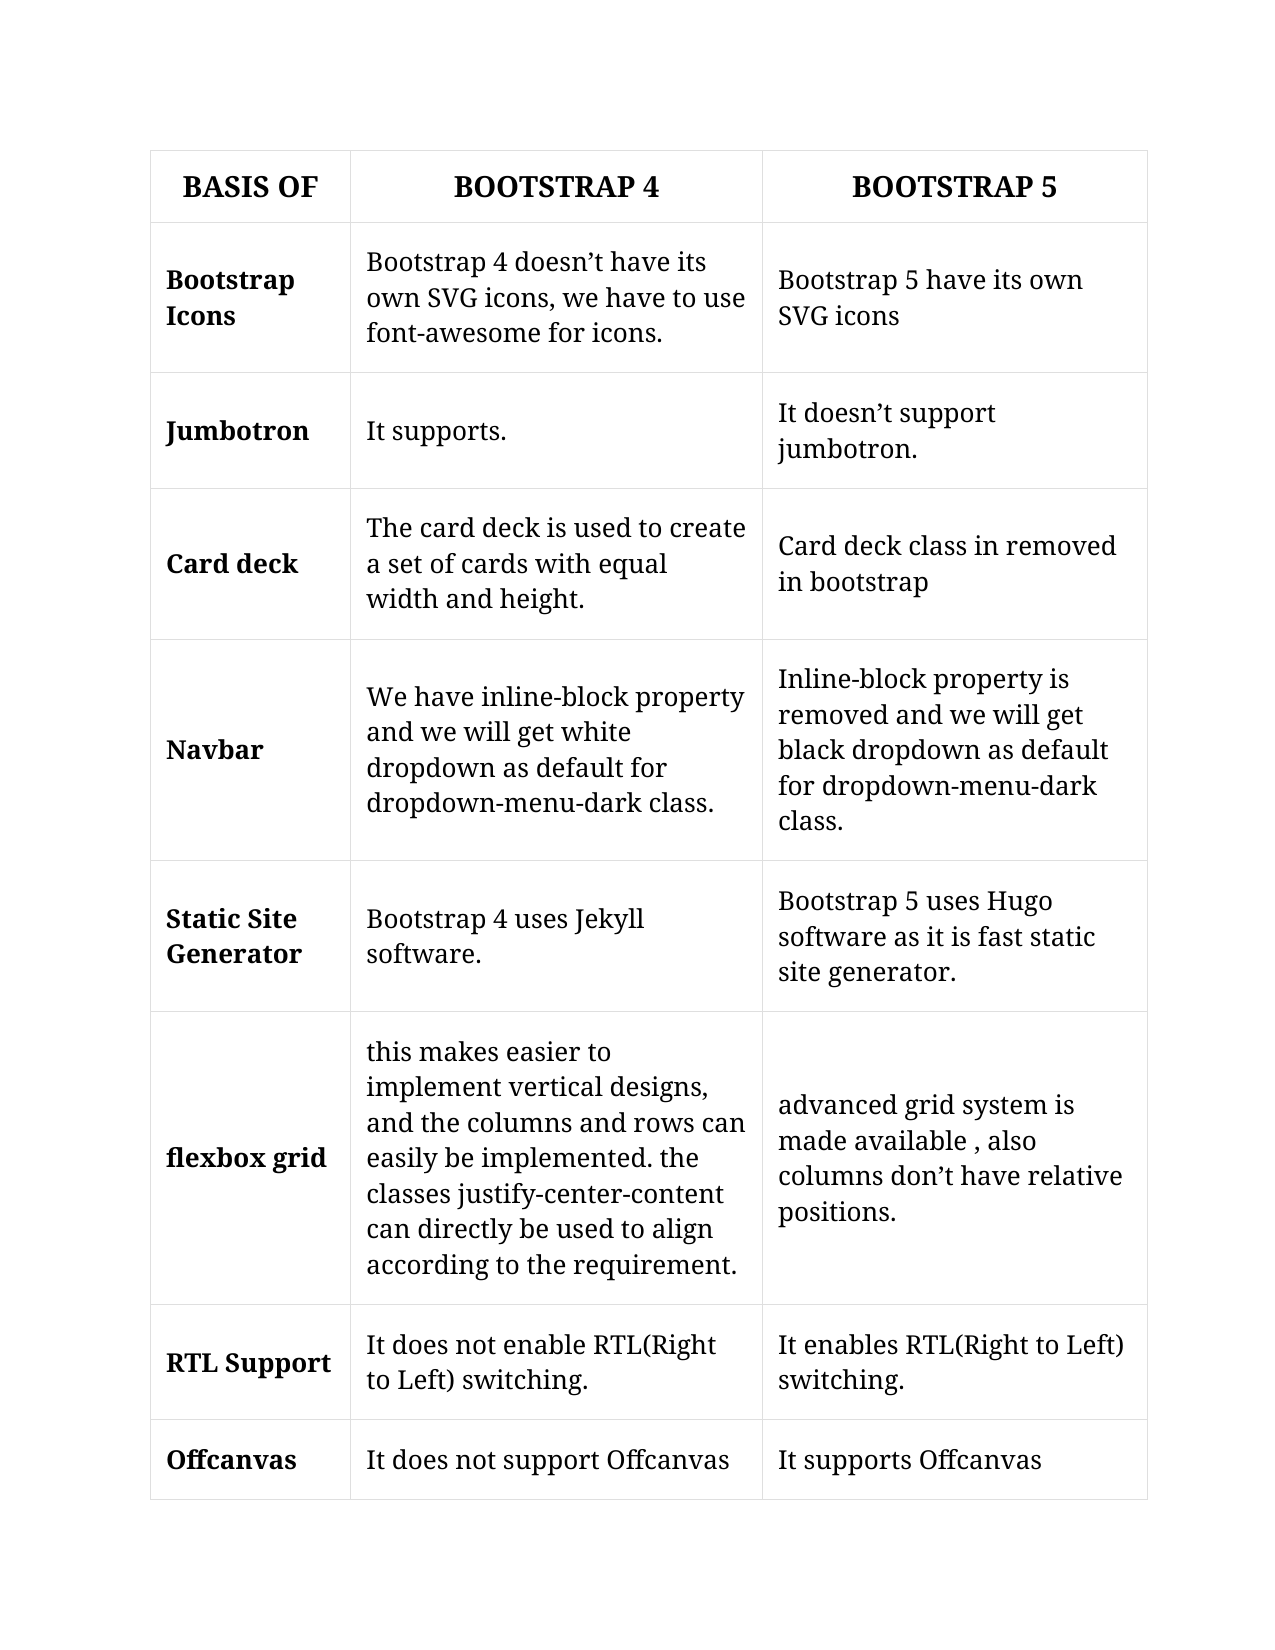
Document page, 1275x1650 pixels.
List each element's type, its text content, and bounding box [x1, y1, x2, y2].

table_cell The card deck is used to create a set of cards with equal width and height. [351, 489, 762, 638]
table_cell Static Site Generator [151, 861, 350, 1011]
table_cell Offcanvas Component [151, 1420, 350, 1499]
table_cell Bootstrap 4 uses Jekyll software. [351, 861, 762, 1011]
table_cell It supports. [351, 373, 762, 488]
table_cell Card deck class in removed in bootstrap [763, 489, 1147, 638]
table_cell Jumbotron [151, 373, 350, 488]
table_header BASIS OF [151, 151, 350, 221]
table_cell Card deck [151, 489, 350, 638]
table_header BOOTSTRAP 4 [351, 151, 762, 221]
table_cell Bootstrap Icons [151, 223, 350, 372]
table_cell Navbar [151, 640, 350, 860]
table_cell It doesn’t support jumbotron. [763, 373, 1147, 488]
table_cell flexbox grid [151, 1012, 350, 1304]
table_cell Inline-block property is removed and we will get black dropdown as default for dropdown-menu-dark class. [763, 640, 1147, 860]
table_cell We have inline-block property and we will get white dropdown as default for dropdown-menu-dark class. [351, 640, 762, 860]
table_cell RTL Support [151, 1305, 350, 1419]
table_cell Bootstrap 4 doesn’t have its own SVG icons, we have to use font-awesome for icons. [351, 223, 762, 372]
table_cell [351, 1420, 762, 1499]
table_cell It does not enable RTL(Right to Left) switching. [351, 1305, 762, 1419]
table_cell It enables RTL(Right to Left) switching. [763, 1305, 1147, 1419]
table_cell this makes easier to implement vertical designs, and the columns and rows can easily be implemented. the classes justify-center-content can directly be used to align according to the requirement. [351, 1012, 762, 1304]
table_cell Bootstrap 5 uses Hugo software as it is fast static site generator. [763, 861, 1147, 1011]
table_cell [763, 1420, 1147, 1499]
table_header BOOTSTRAP 5 [763, 151, 1147, 221]
table_cell advanced grid system is made available , also columns don’t have relative positions. [763, 1012, 1147, 1304]
table_cell Bootstrap 5 have its own SVG icons [763, 223, 1147, 372]
